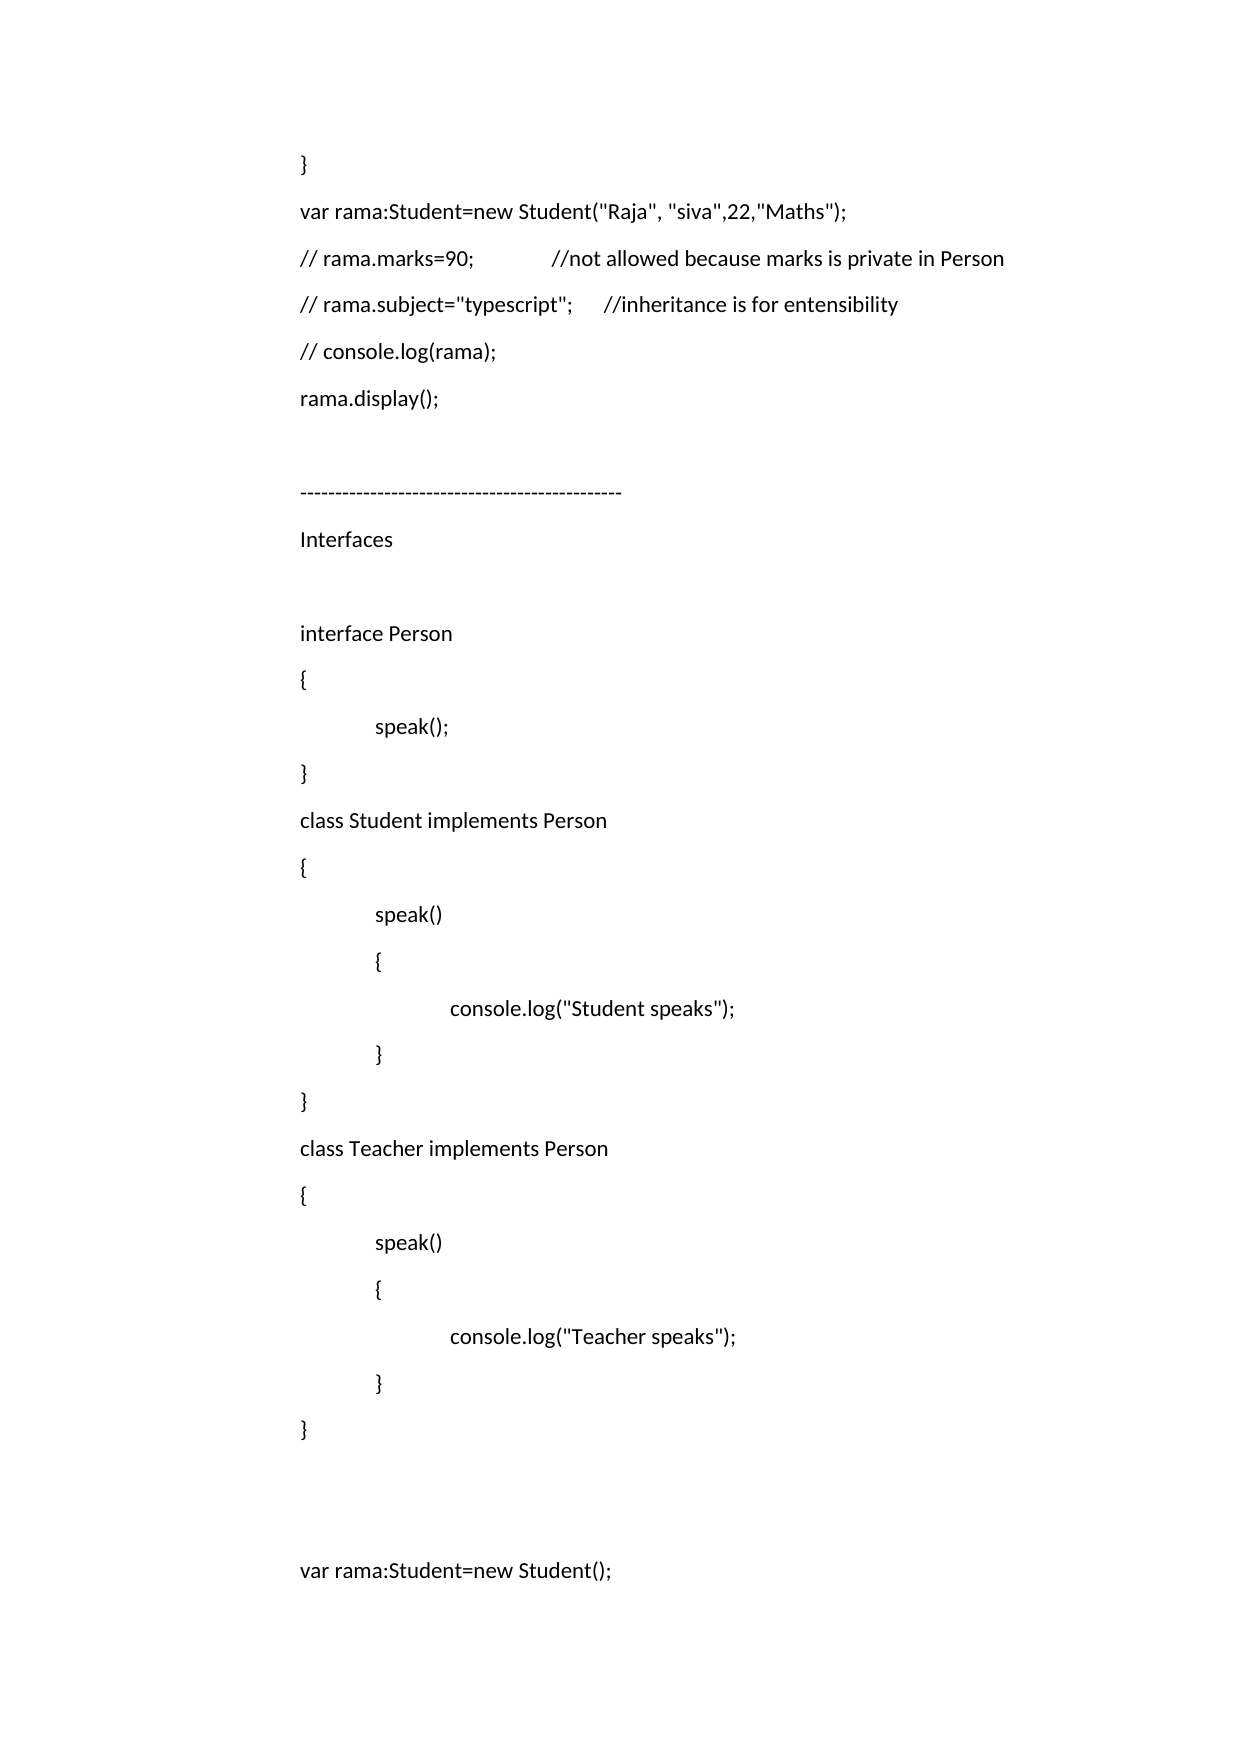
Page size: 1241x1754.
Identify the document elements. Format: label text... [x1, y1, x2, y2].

text { [225, 1275, 1090, 1303]
text Interfaces [225, 525, 1090, 553]
text } [225, 1369, 1090, 1397]
text { [225, 666, 1090, 694]
text speak() [225, 900, 1090, 928]
text } [225, 759, 1090, 787]
text var rama:Student=new Student("Raja", "siva",22,"Maths"); [225, 197, 1090, 225]
text interface Person [225, 619, 1090, 647]
text var rama:Student=new Student(); [225, 1556, 1090, 1584]
text // rama.marks=90; //not allowed because marks is private in Person [225, 244, 1090, 272]
text { [225, 1181, 1090, 1209]
text { [225, 947, 1090, 975]
text } [225, 1087, 1090, 1116]
text } [225, 1416, 1090, 1444]
text speak() [225, 1228, 1090, 1256]
text // console.log(rama); [225, 337, 1090, 366]
text // rama.subject="typescript"; //inheritance is for entensibility [225, 291, 1090, 319]
text console.log("Teacher speaks"); [225, 1322, 1090, 1350]
text } [225, 150, 1090, 178]
text rama.display(); [225, 384, 1090, 412]
text } [225, 1041, 1090, 1069]
text ---------------------------------------------- [225, 478, 1090, 506]
text console.log("Student speaks"); [225, 994, 1090, 1022]
text speak(); [225, 712, 1090, 741]
text class Student implements Person [225, 806, 1090, 834]
text class Teacher implements Person [225, 1134, 1090, 1162]
text { [225, 853, 1090, 881]
